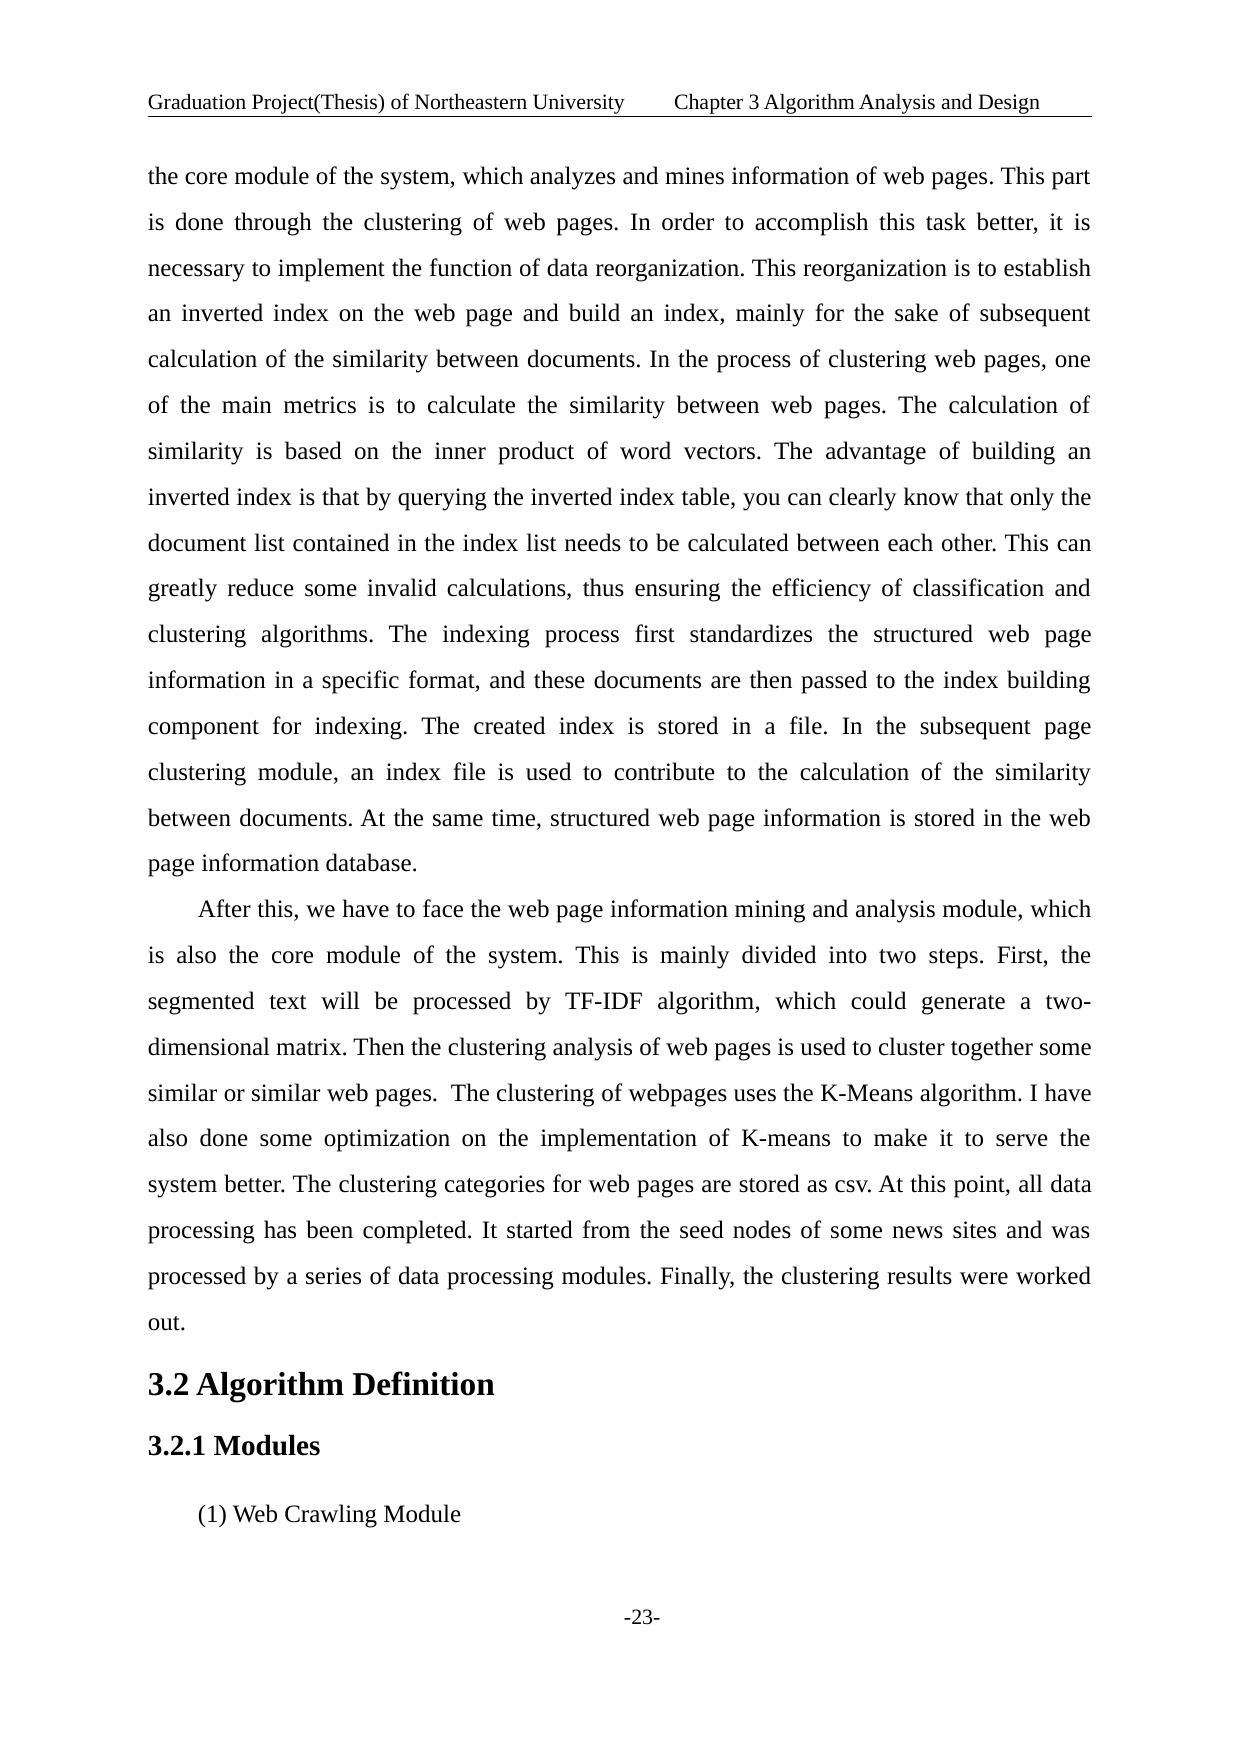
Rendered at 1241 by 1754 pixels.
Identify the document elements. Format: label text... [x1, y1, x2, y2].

text 3.2.1 Modules [148, 1428, 1092, 1461]
text (1) Web Crawling Module [148, 1486, 1092, 1532]
text After this, we have to face the web page information mining and analysis module, which is also the core module of the system. This is mainly divided into two steps. First, the segmented text will be processed by TF-IDF algorithm, which could generate a two-dimensional matrix. Then the clustering analysis of web pages is used to cluster together some similar or similar web pages. The clustering of webpages uses the K-Means algorithm. I have also done some optimization on the implementation of K-means to make it to serve the system better. The clustering categories for web pages are stored as csv. At this point, all data processing has been completed. It started from the seed nodes of some news sites and was processed by a series of data processing modules. Finally, the clustering results were worked out. [148, 881, 1092, 1339]
subtitle 3.2 Algorithm Definition [148, 1364, 1092, 1403]
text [148, 148, 1092, 881]
